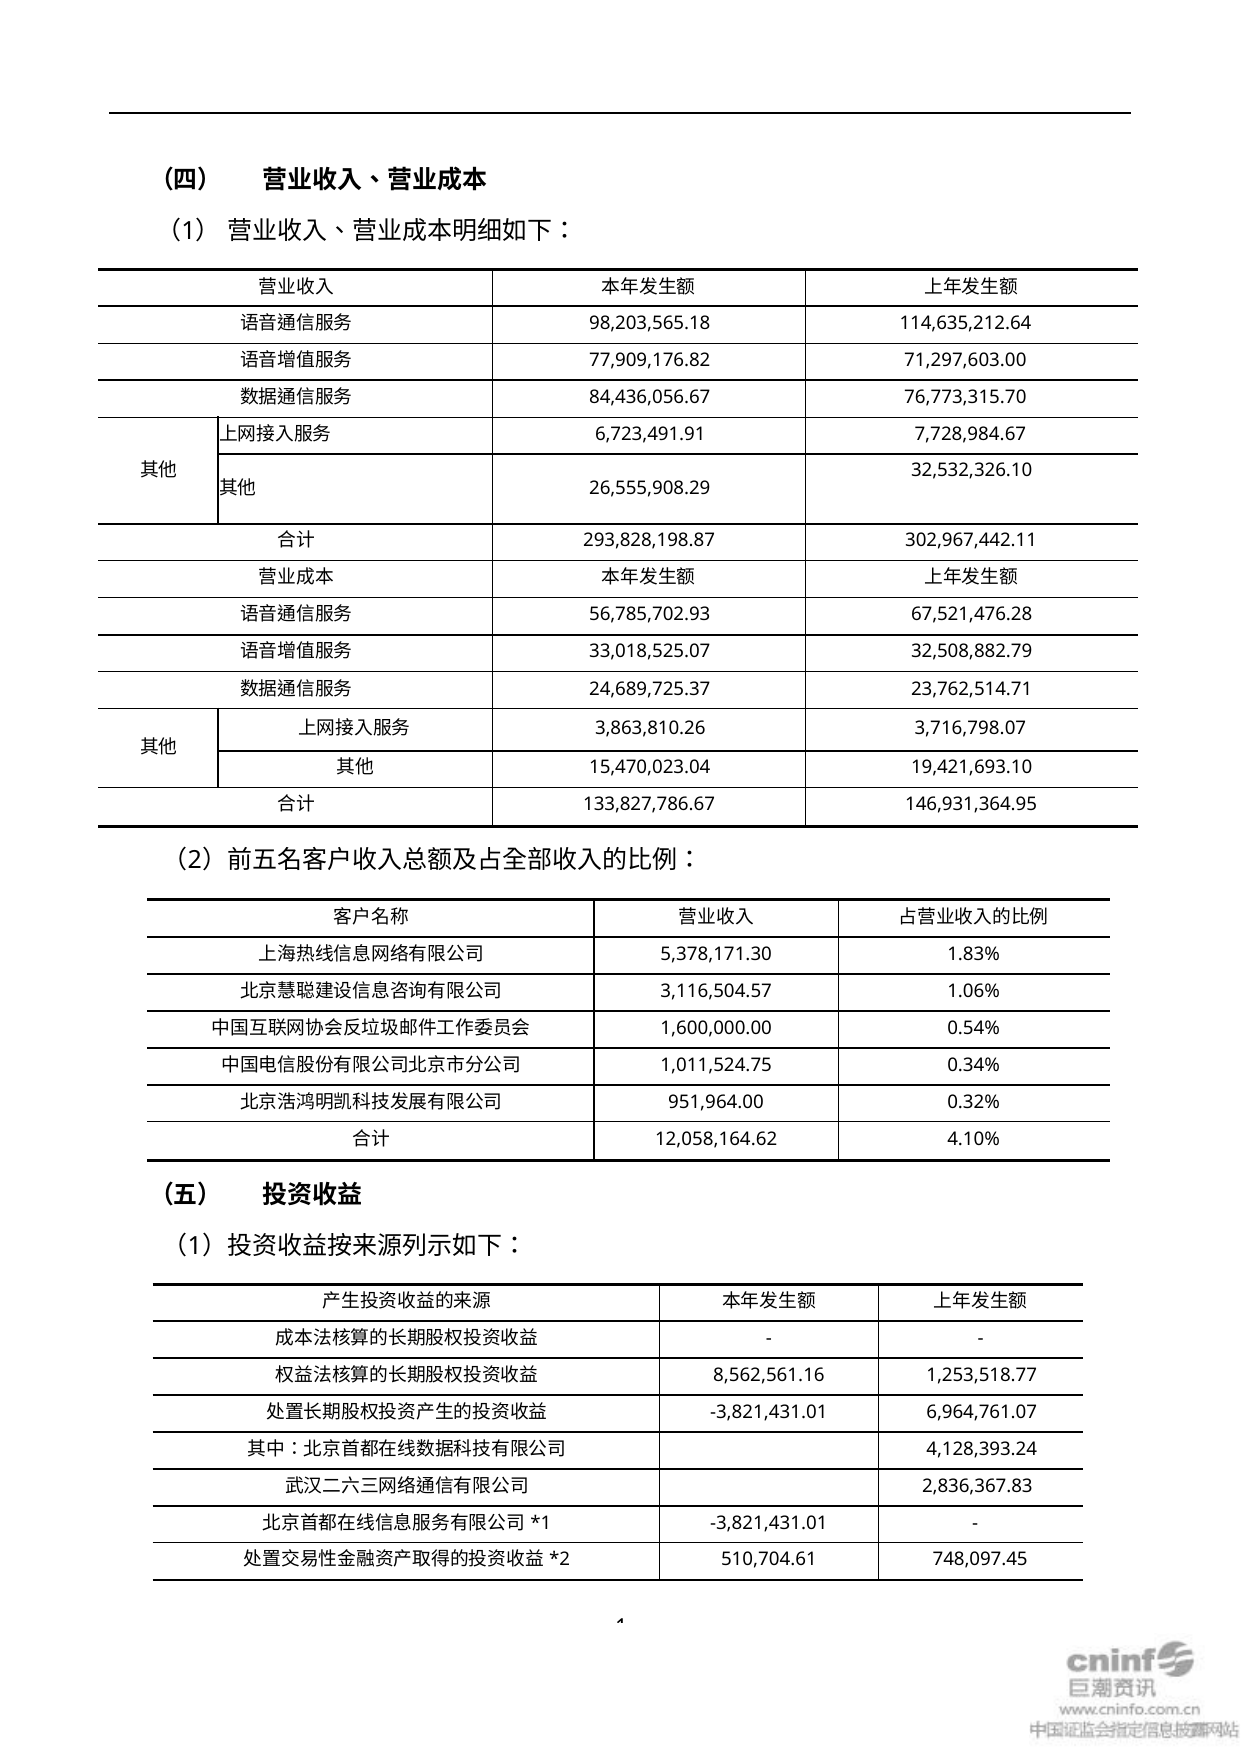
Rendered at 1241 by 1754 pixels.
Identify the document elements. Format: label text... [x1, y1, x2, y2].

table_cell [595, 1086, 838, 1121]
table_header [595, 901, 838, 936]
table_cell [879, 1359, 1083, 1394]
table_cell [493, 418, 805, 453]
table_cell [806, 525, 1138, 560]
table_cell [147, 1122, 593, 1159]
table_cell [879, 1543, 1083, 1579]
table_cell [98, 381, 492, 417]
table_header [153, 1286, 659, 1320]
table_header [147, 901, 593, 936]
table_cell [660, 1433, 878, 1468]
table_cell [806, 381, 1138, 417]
subtitle （四） 营业收入、营业成本 [150, 161, 1129, 196]
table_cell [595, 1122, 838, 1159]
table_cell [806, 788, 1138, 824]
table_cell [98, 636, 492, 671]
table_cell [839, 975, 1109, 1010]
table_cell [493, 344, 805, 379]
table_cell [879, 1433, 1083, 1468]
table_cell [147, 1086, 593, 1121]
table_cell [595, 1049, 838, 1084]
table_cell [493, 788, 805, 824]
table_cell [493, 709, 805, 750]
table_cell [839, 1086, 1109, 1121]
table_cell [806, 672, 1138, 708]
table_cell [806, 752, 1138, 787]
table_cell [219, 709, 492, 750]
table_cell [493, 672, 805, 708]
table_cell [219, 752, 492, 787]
picture [1029, 1633, 1241, 1754]
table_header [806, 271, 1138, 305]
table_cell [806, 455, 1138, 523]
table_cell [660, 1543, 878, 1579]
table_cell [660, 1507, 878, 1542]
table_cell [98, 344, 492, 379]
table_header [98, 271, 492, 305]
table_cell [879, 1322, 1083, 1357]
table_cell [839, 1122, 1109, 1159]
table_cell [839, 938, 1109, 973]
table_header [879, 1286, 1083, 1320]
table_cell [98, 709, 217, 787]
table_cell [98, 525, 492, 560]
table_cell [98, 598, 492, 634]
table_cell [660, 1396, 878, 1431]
subtitle （五） 投资收益 [150, 1176, 1129, 1210]
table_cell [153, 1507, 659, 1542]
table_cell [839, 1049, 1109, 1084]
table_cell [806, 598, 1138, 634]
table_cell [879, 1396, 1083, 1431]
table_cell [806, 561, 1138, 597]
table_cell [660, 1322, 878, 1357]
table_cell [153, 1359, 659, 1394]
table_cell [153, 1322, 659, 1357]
text （2）前五名客户收入总额及占全部收入的比例： [162, 842, 1129, 876]
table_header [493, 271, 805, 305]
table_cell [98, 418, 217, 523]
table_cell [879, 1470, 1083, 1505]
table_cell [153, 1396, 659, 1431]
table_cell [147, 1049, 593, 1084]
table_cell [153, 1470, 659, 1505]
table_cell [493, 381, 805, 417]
text （1）投资收益按来源列示如下： [162, 1227, 1129, 1261]
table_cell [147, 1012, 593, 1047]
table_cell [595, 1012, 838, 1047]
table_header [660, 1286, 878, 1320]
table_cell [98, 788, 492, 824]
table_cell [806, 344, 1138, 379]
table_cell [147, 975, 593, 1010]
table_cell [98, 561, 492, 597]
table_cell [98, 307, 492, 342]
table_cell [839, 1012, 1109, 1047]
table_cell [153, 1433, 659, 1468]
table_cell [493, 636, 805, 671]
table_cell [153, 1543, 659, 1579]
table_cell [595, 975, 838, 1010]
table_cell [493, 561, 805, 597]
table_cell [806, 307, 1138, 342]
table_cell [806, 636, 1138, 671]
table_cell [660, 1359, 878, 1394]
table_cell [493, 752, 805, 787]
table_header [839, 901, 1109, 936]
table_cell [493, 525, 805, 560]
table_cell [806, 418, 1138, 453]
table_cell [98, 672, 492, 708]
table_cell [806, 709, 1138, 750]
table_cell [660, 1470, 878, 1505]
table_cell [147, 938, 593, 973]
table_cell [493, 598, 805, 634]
text （1） 营业收入、营业成本明细如下： [156, 213, 1129, 247]
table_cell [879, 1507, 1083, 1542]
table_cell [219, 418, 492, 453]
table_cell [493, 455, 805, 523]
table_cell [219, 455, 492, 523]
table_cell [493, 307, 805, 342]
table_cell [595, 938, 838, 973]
